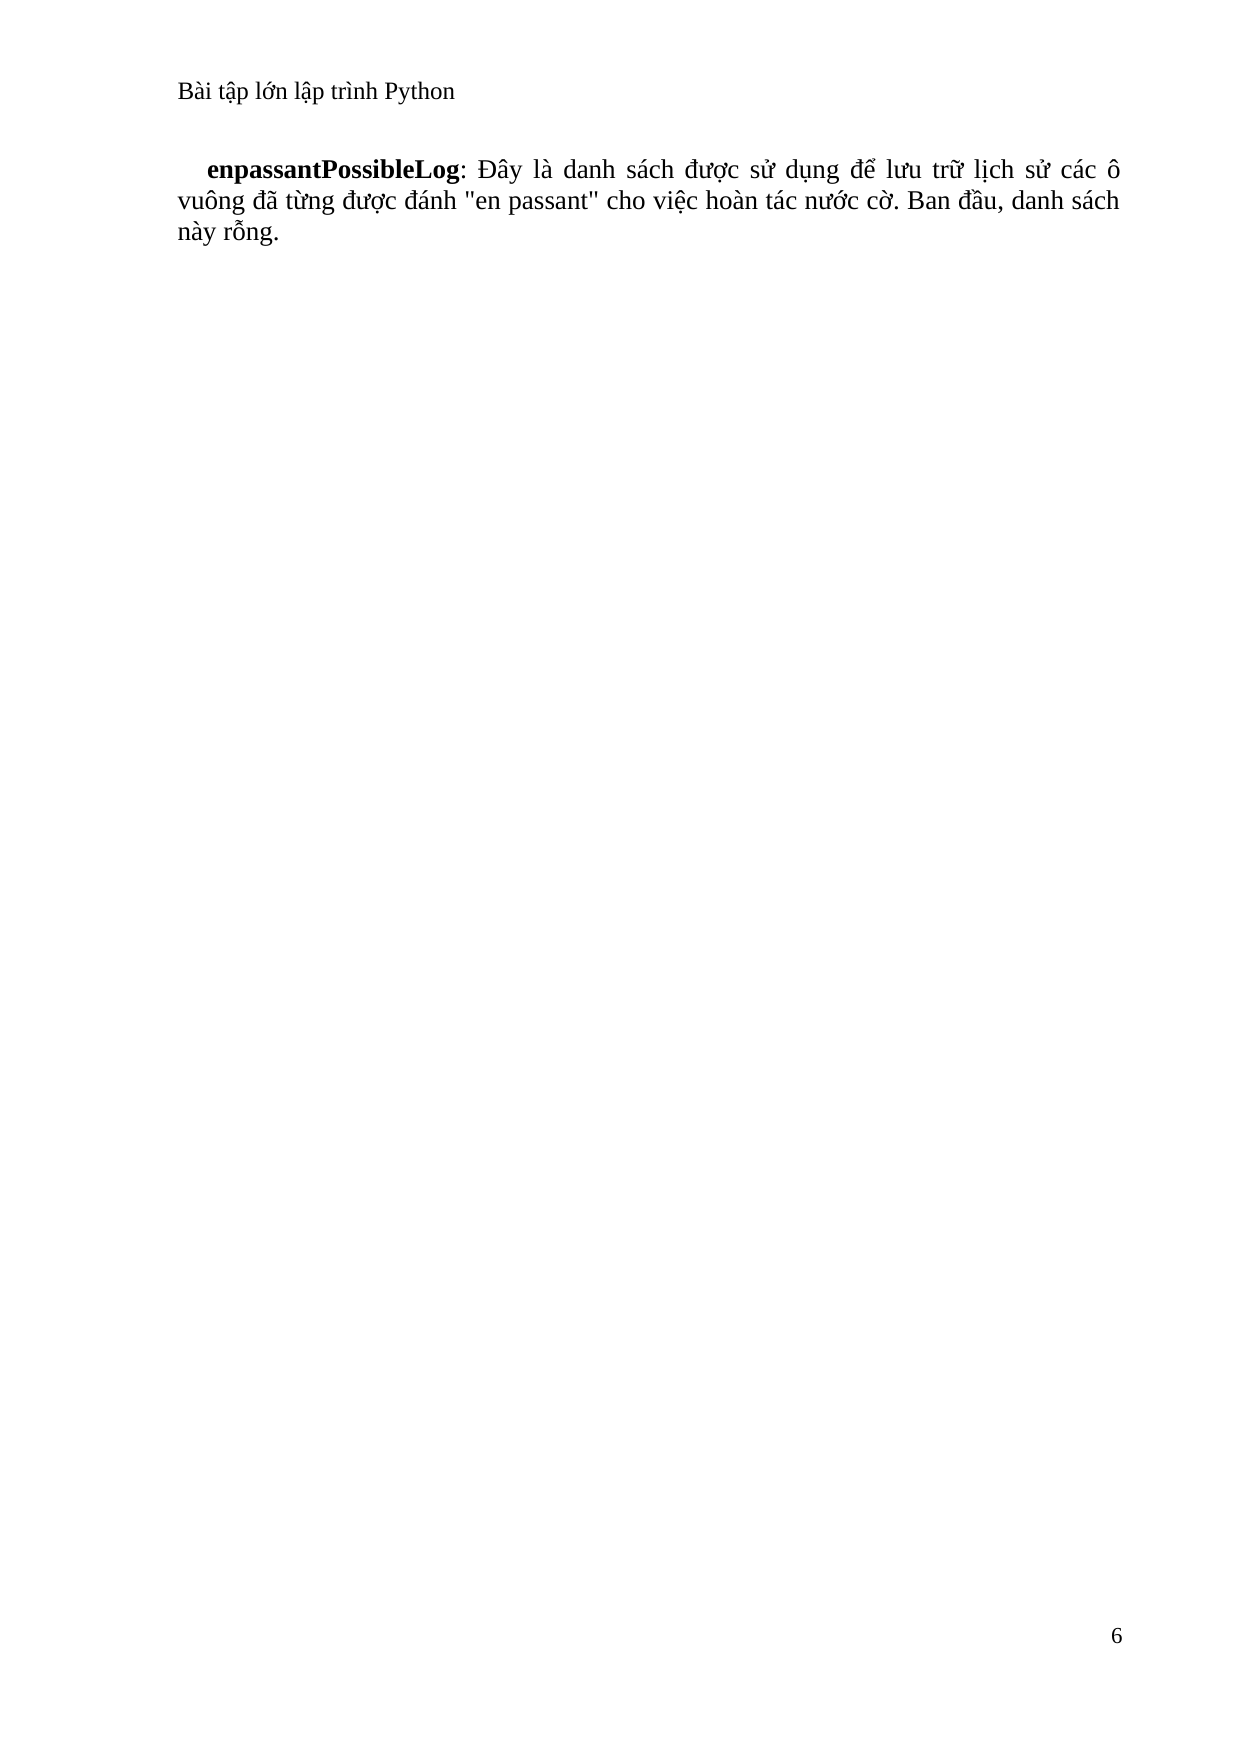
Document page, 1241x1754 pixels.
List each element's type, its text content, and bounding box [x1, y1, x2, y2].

text enpassantPossibleLog: Đây là danh sách được sử dụng để lưu trữ lịch sử các ô vuông đã từng được đánh "en passant" cho việc hoàn tác nước cờ. Ban đầu, danh sách này rỗng. [177, 153, 1122, 246]
